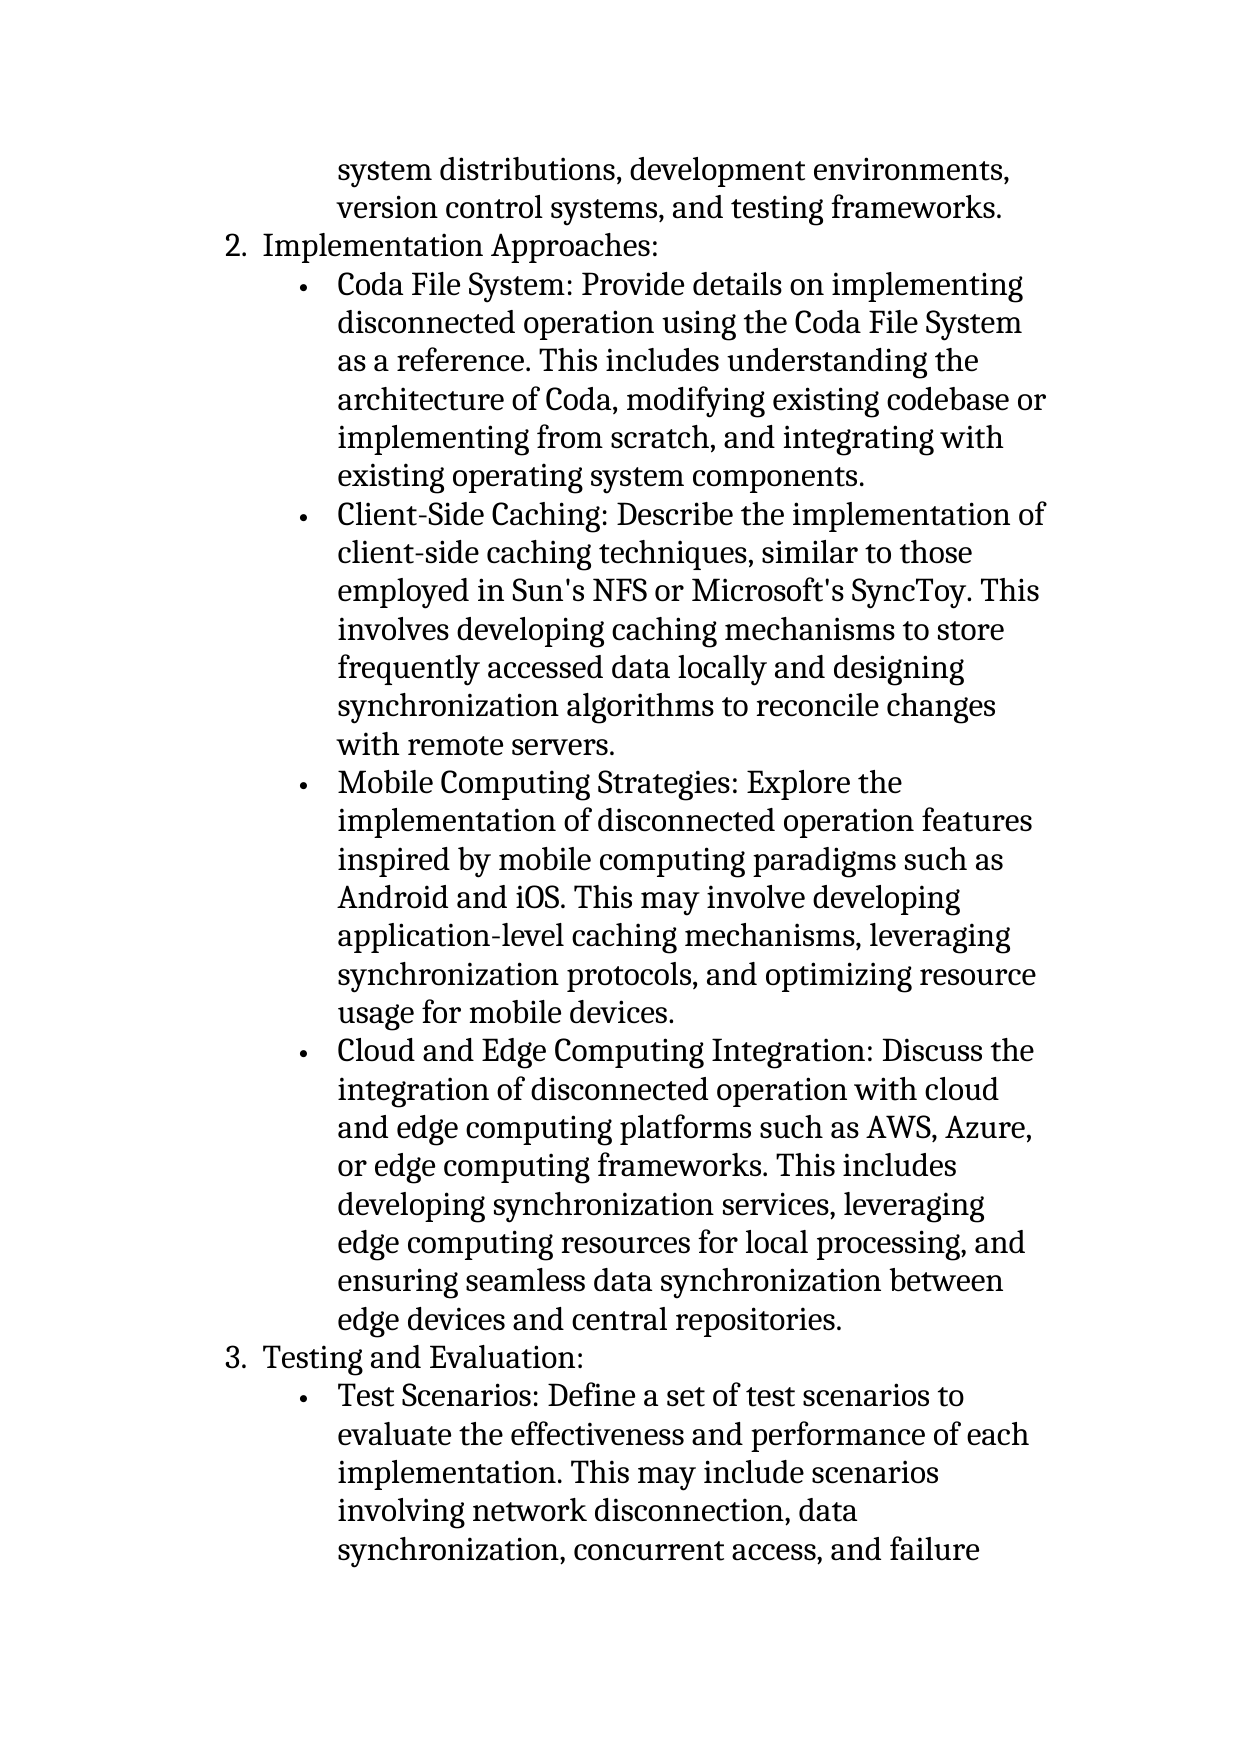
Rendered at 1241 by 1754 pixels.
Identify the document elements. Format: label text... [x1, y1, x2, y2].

list Mobile Computing Strategies: Explore the implementation of disconnected operation features inspired by mobile computing paradigms such as Android and iOS. This may involve developing application-level caching mechanisms, leveraging synchronization protocols, and optimizing resource usage for mobile devices. [300, 763, 1053, 1032]
list Testing and Evaluation: [225, 1338, 1053, 1377]
list Implementation Approaches: [225, 227, 1053, 265]
list Client-Side Caching: Describe the implementation of client-side caching techniques, similar to those employed in Sun's NFS or Microsoft's SyncToy. This involves developing caching mechanisms to store frequently accessed data locally and designing synchronization algorithms to reconcile changes with remote servers. [300, 495, 1053, 763]
list Cloud and Edge Computing Integration: Discuss the integration of disconnected operation with cloud and edge computing platforms such as AWS, Azure, or edge computing frameworks. This includes developing synchronization services, leveraging edge computing resources for local processing, and ensuring seamless data synchronization between edge devices and central repositories. [300, 1032, 1053, 1338]
list Coda File System: Provide details on implementing disconnected operation using the Coda File System as a reference. This includes understanding the architecture of Coda, modifying existing codebase or implementing from scratch, and integrating with existing operating system components. [300, 265, 1053, 495]
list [300, 150, 1053, 227]
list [300, 1377, 1053, 1568]
